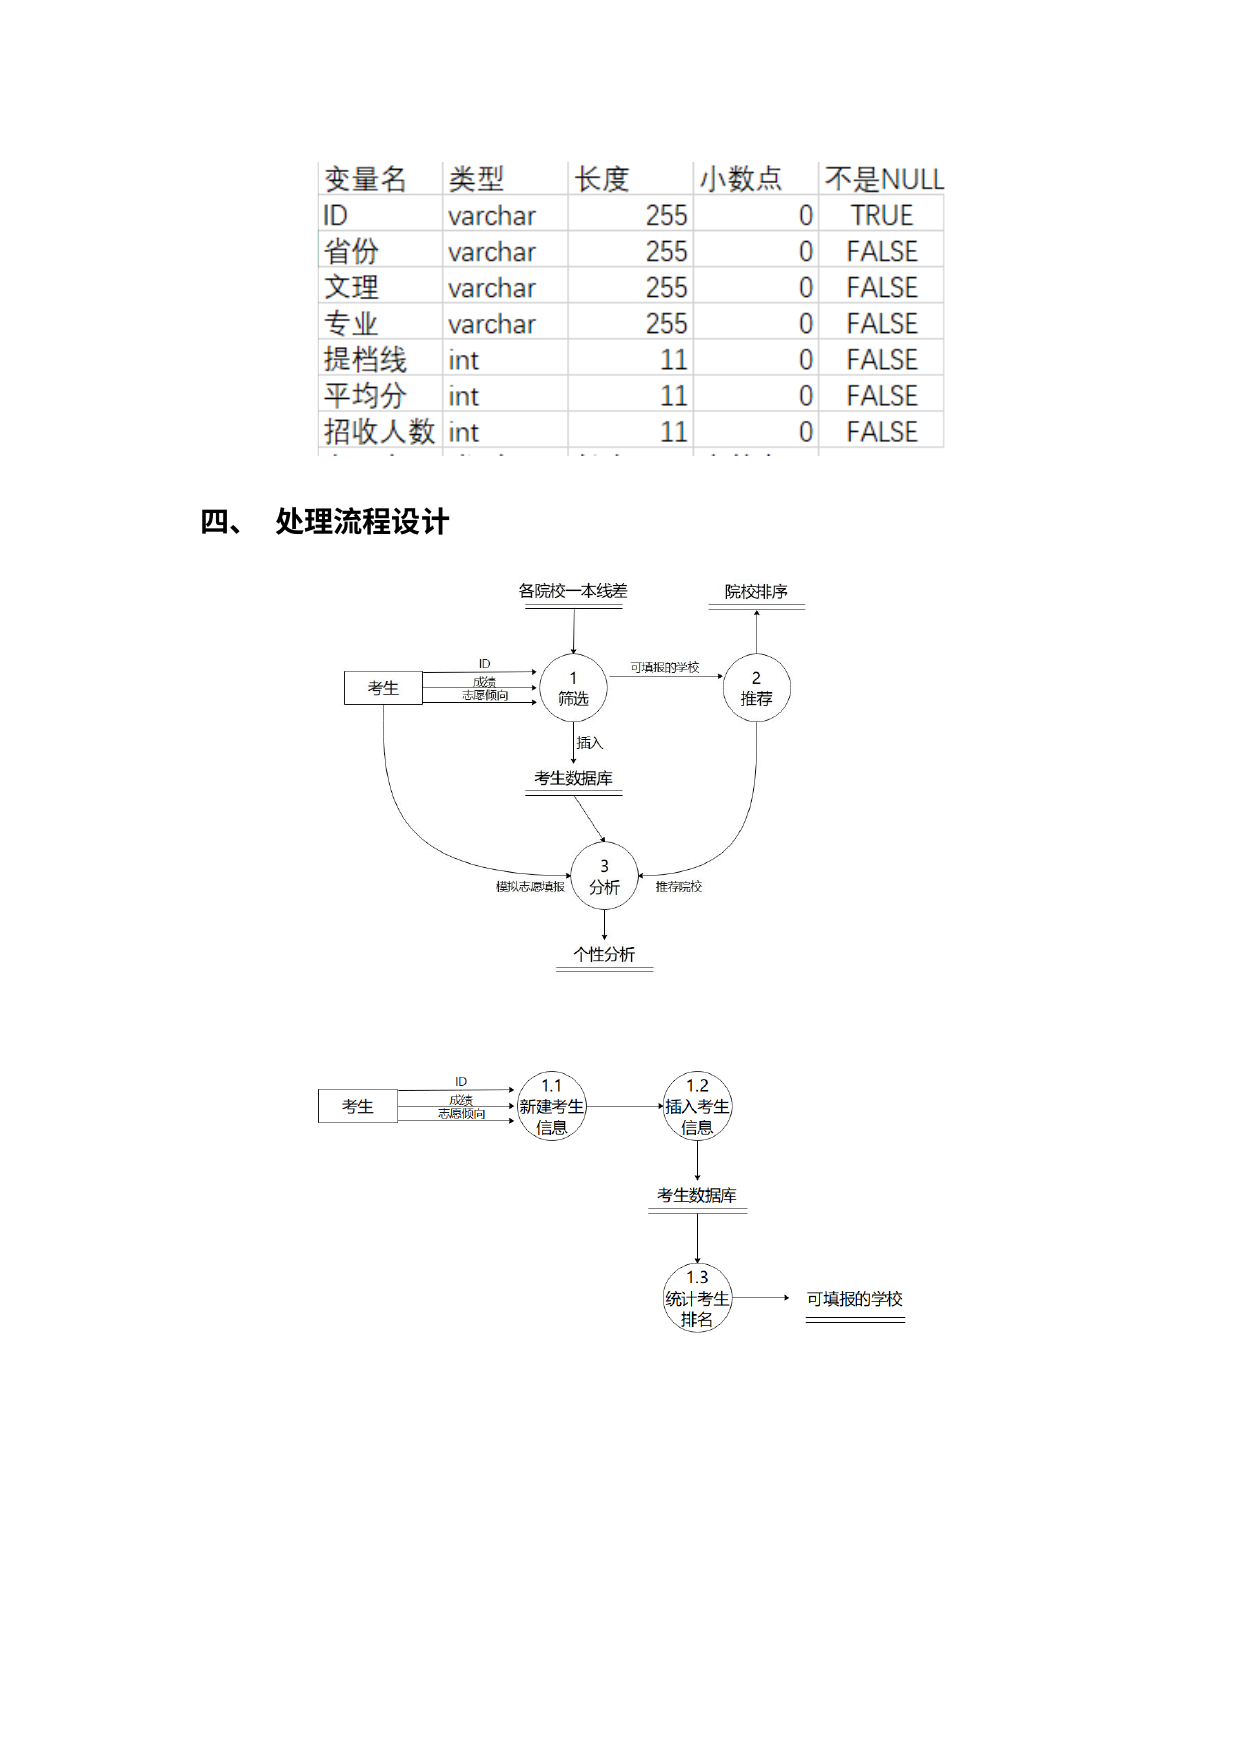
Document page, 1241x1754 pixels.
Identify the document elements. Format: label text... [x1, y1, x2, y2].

picture [317, 162, 945, 456]
picture [293, 1007, 948, 1383]
picture [275, 552, 901, 985]
list 处理流程设计 [200, 487, 1053, 552]
